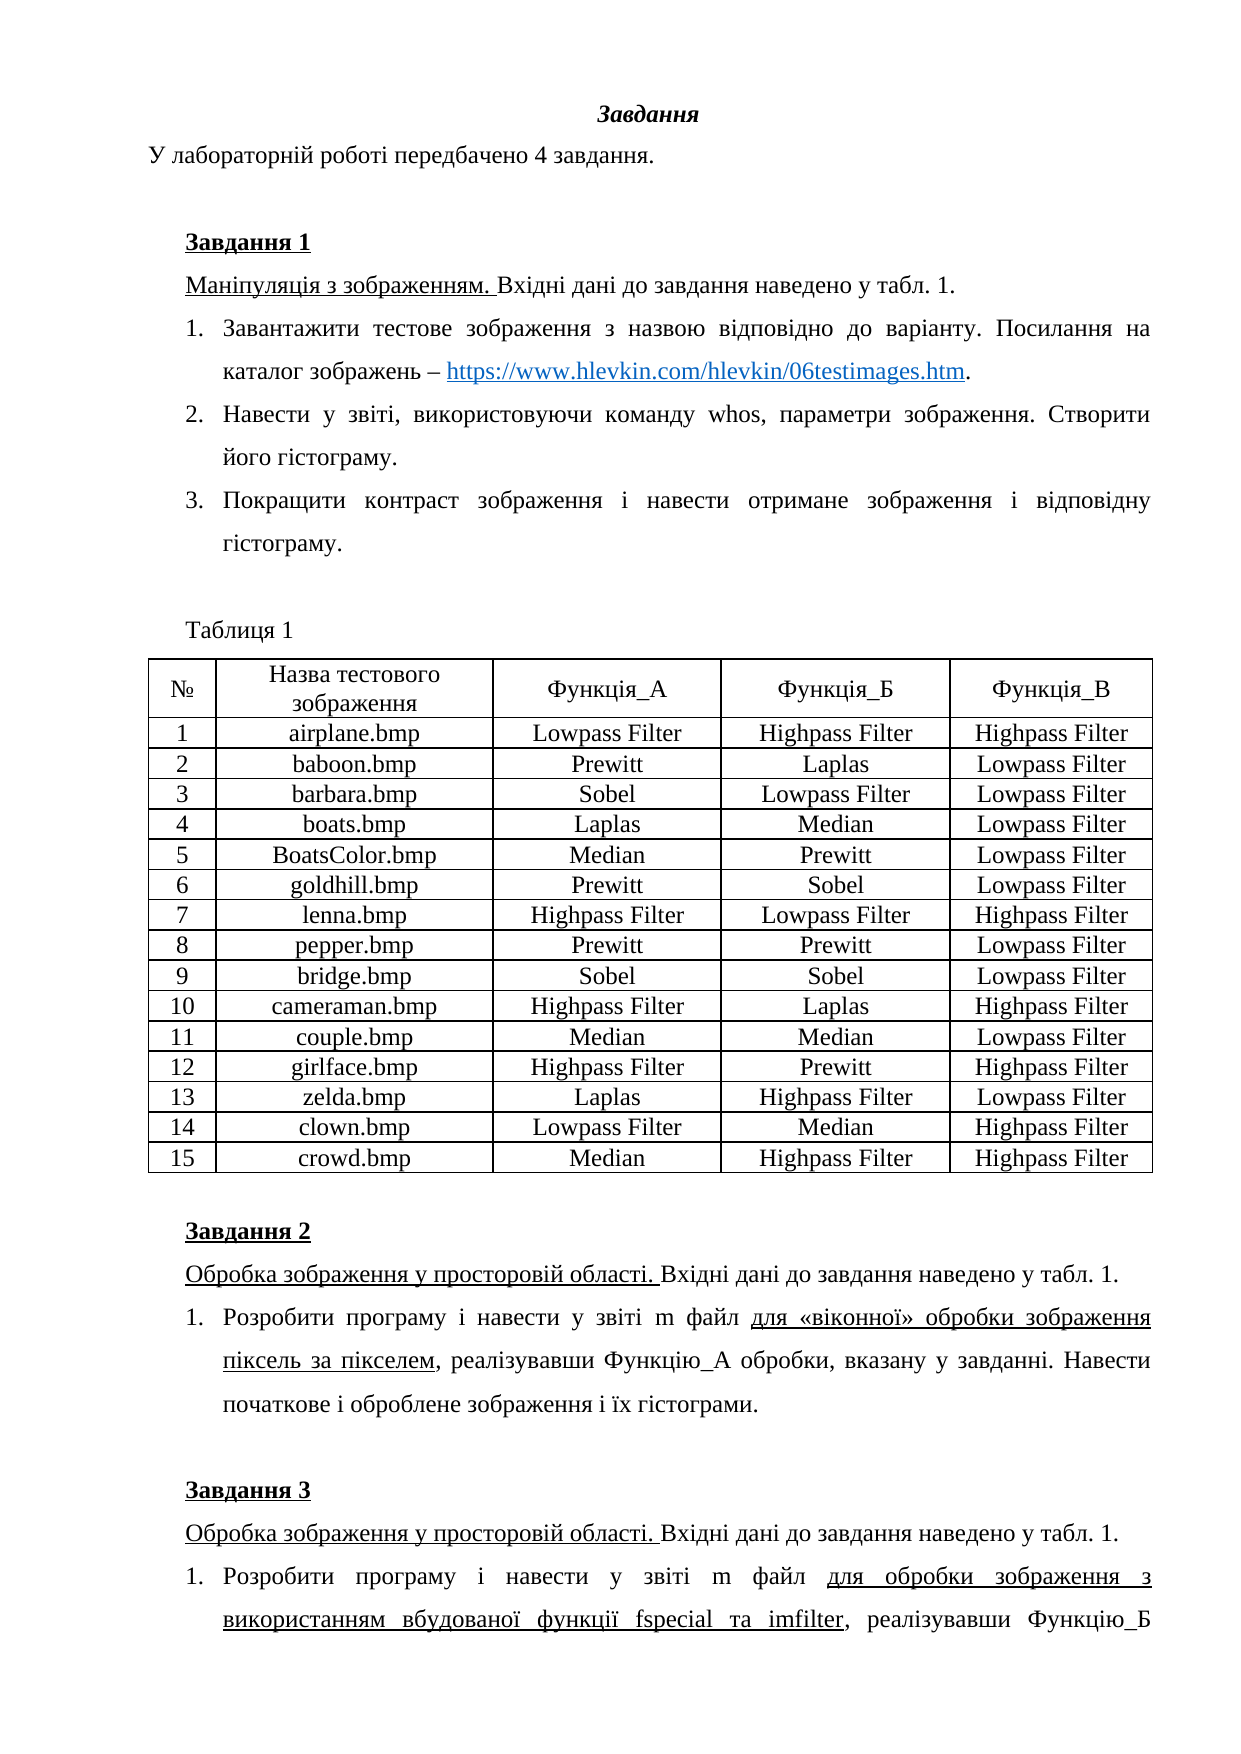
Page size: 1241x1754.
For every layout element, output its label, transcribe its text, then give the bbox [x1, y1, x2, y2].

list Розробити програму і навести у звіті m файл для «віконної» обробки зображення піксель за пікселем, реалізувавши Функцію_А обробки, вказану у завданні. Навести початкове і оброблене зображення і їх гістограми. [185, 1302, 1152, 1417]
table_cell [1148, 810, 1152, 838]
text Таблиця 1 [185, 615, 1152, 643]
table_header № [149, 660, 215, 717]
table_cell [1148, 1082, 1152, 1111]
text Завдання [148, 99, 1152, 128]
text У лабораторній роботі передбачено 4 завдання. [148, 140, 1152, 169]
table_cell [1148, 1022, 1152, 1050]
list Покращити контраст зображення і навести отримане зображення і відповідну гістограму. [185, 485, 1152, 557]
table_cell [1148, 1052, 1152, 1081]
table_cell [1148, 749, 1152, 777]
text Завдання 2 [185, 1216, 1152, 1245]
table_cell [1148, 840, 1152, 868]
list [185, 1561, 1152, 1633]
table_header Функція_Б [722, 660, 949, 717]
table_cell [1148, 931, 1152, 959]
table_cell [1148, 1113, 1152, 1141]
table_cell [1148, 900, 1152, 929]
text Завдання 3 [185, 1475, 1152, 1504]
table_header Функція_В [951, 660, 1152, 717]
text Завдання 1 [185, 227, 1152, 255]
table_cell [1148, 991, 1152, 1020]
text Обробка зображення у просторовій області. Вхідні дані до завдання наведено у табл. 1. [185, 1259, 1152, 1288]
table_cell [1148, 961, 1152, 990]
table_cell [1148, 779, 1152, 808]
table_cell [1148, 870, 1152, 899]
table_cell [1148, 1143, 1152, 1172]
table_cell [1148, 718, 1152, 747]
table_header Функція_А [494, 660, 720, 717]
text Обробка зображення у просторовій області. Вхідні дані до завдання наведено у табл. 1. [185, 1518, 1152, 1547]
list Завантажити тестове зображення з назвою відповідно до варіанту. Посилання на каталог зображень – https://www.hlevkin.com/hlevkin/06testimages.htm. [185, 313, 1152, 385]
text Маніпуляція з зображенням. Вхідні дані до завдання наведено у табл. 1. [185, 270, 1152, 298]
list Навести у звіті, використовуючи команду whos, параметри зображення. Створити його гістограму. [185, 399, 1152, 471]
